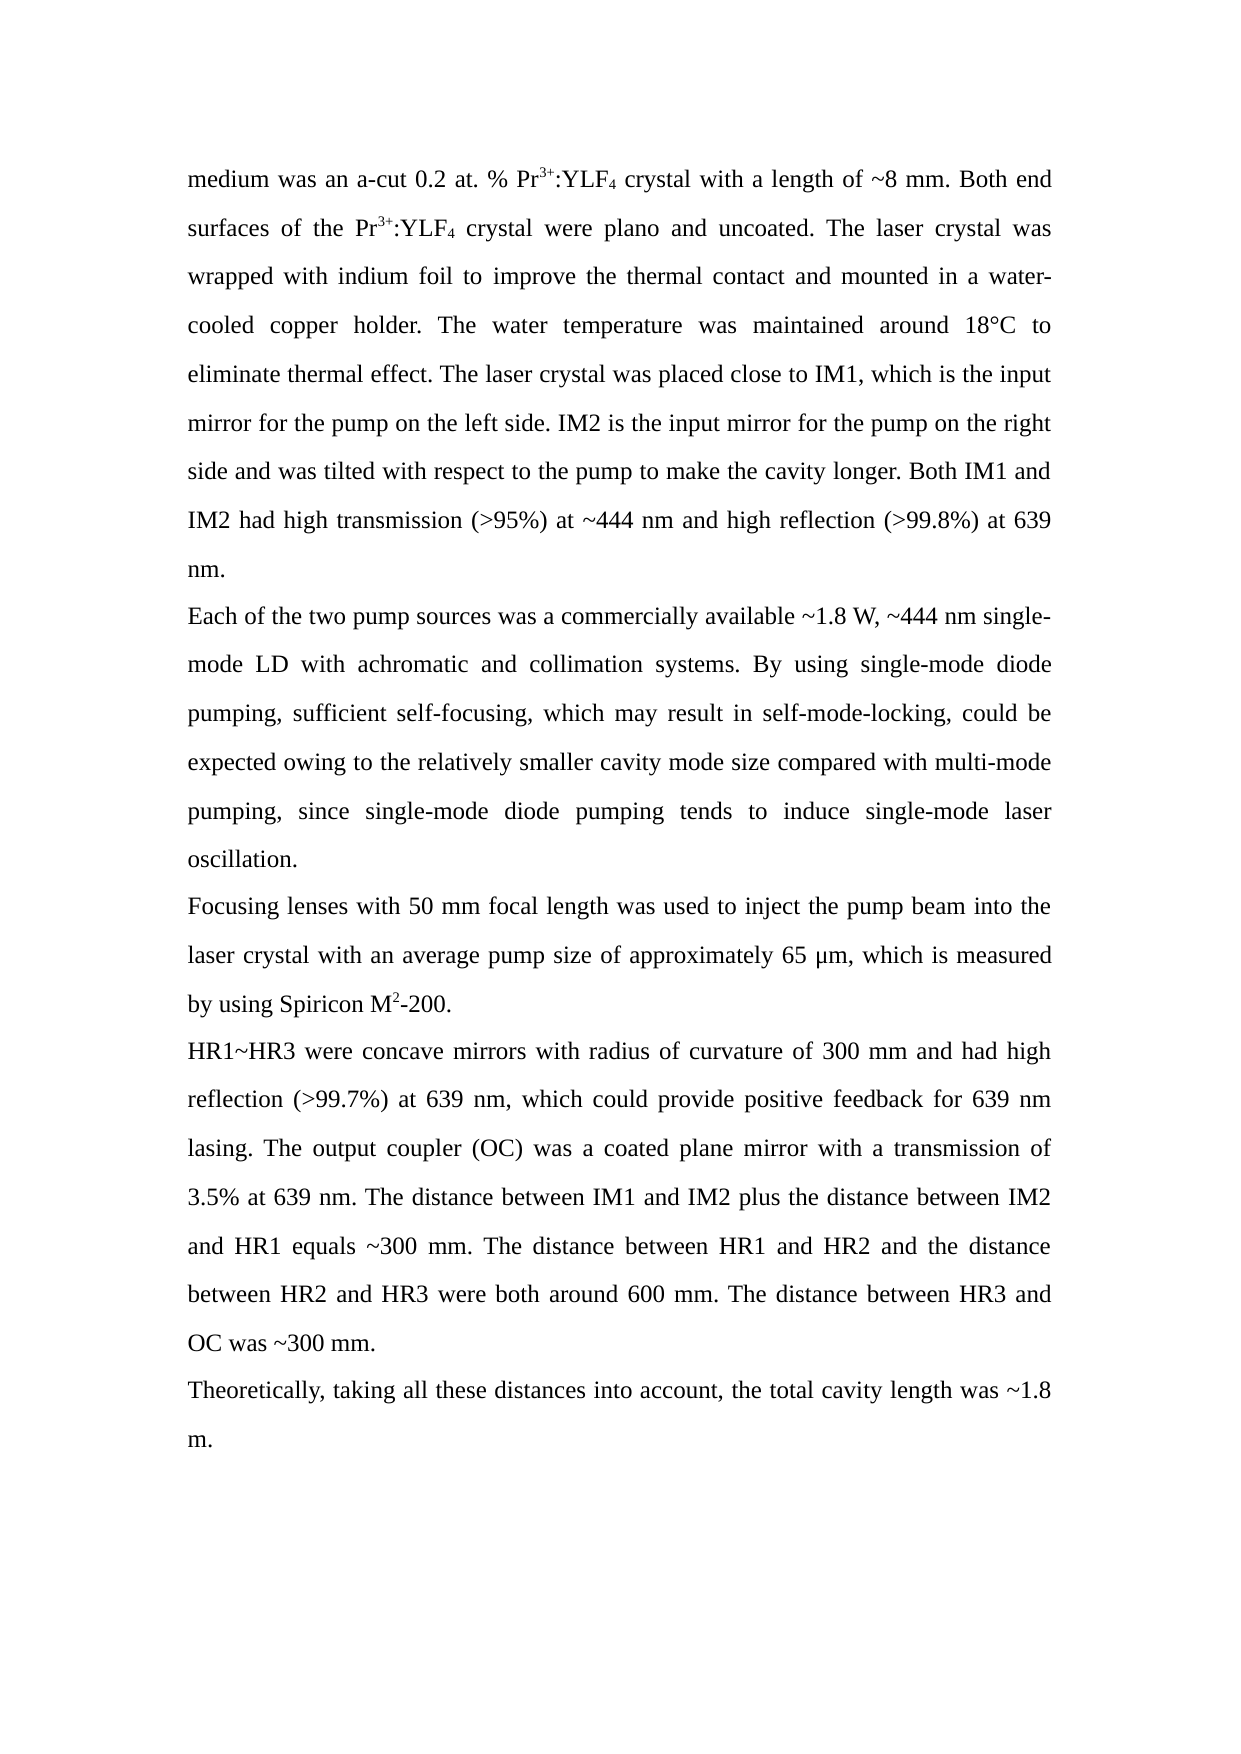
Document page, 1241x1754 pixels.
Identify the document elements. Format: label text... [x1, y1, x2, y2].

text HR1~HR3 were concave mirrors with radius of curvature of 300 mm and had high reflection (>99.7%) at 639 nm, which could provide positive feedback for 639 nm lasing. The output coupler (OC) was a coated plane mirror with a transmission of 3.5% at 639 nm. The distance between IM1 and IM2 plus the distance between IM2 and HR1 equals ~300 mm. The distance between HR1 and HR2 and the distance between HR2 and HR3 were both around 600 mm. The distance between HR3 and OC was ~300 mm. [187, 1034, 1053, 1359]
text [187, 162, 1053, 584]
text Theoretically, taking all these distances into account, the total cavity length was ~1.8 m. [187, 1373, 1053, 1454]
text Focusing lenses with 50 mm focal length was used to inject the pump beam into the laser crystal with an average pump size of approximately 65 μm, which is measured by using Spiricon M2-200. [187, 889, 1053, 1019]
text Each of the two pump sources was a commercially available ~1.8 W, ~444 nm single-mode LD with achromatic and collimation systems. By using single-mode diode pumping, sufficient self-focusing, which may result in self-mode-locking, could be expected owing to the relatively smaller cavity mode size compared with multi-mode pumping, since single-mode diode pumping tends to induce single-mode laser oscillation. [187, 599, 1053, 875]
